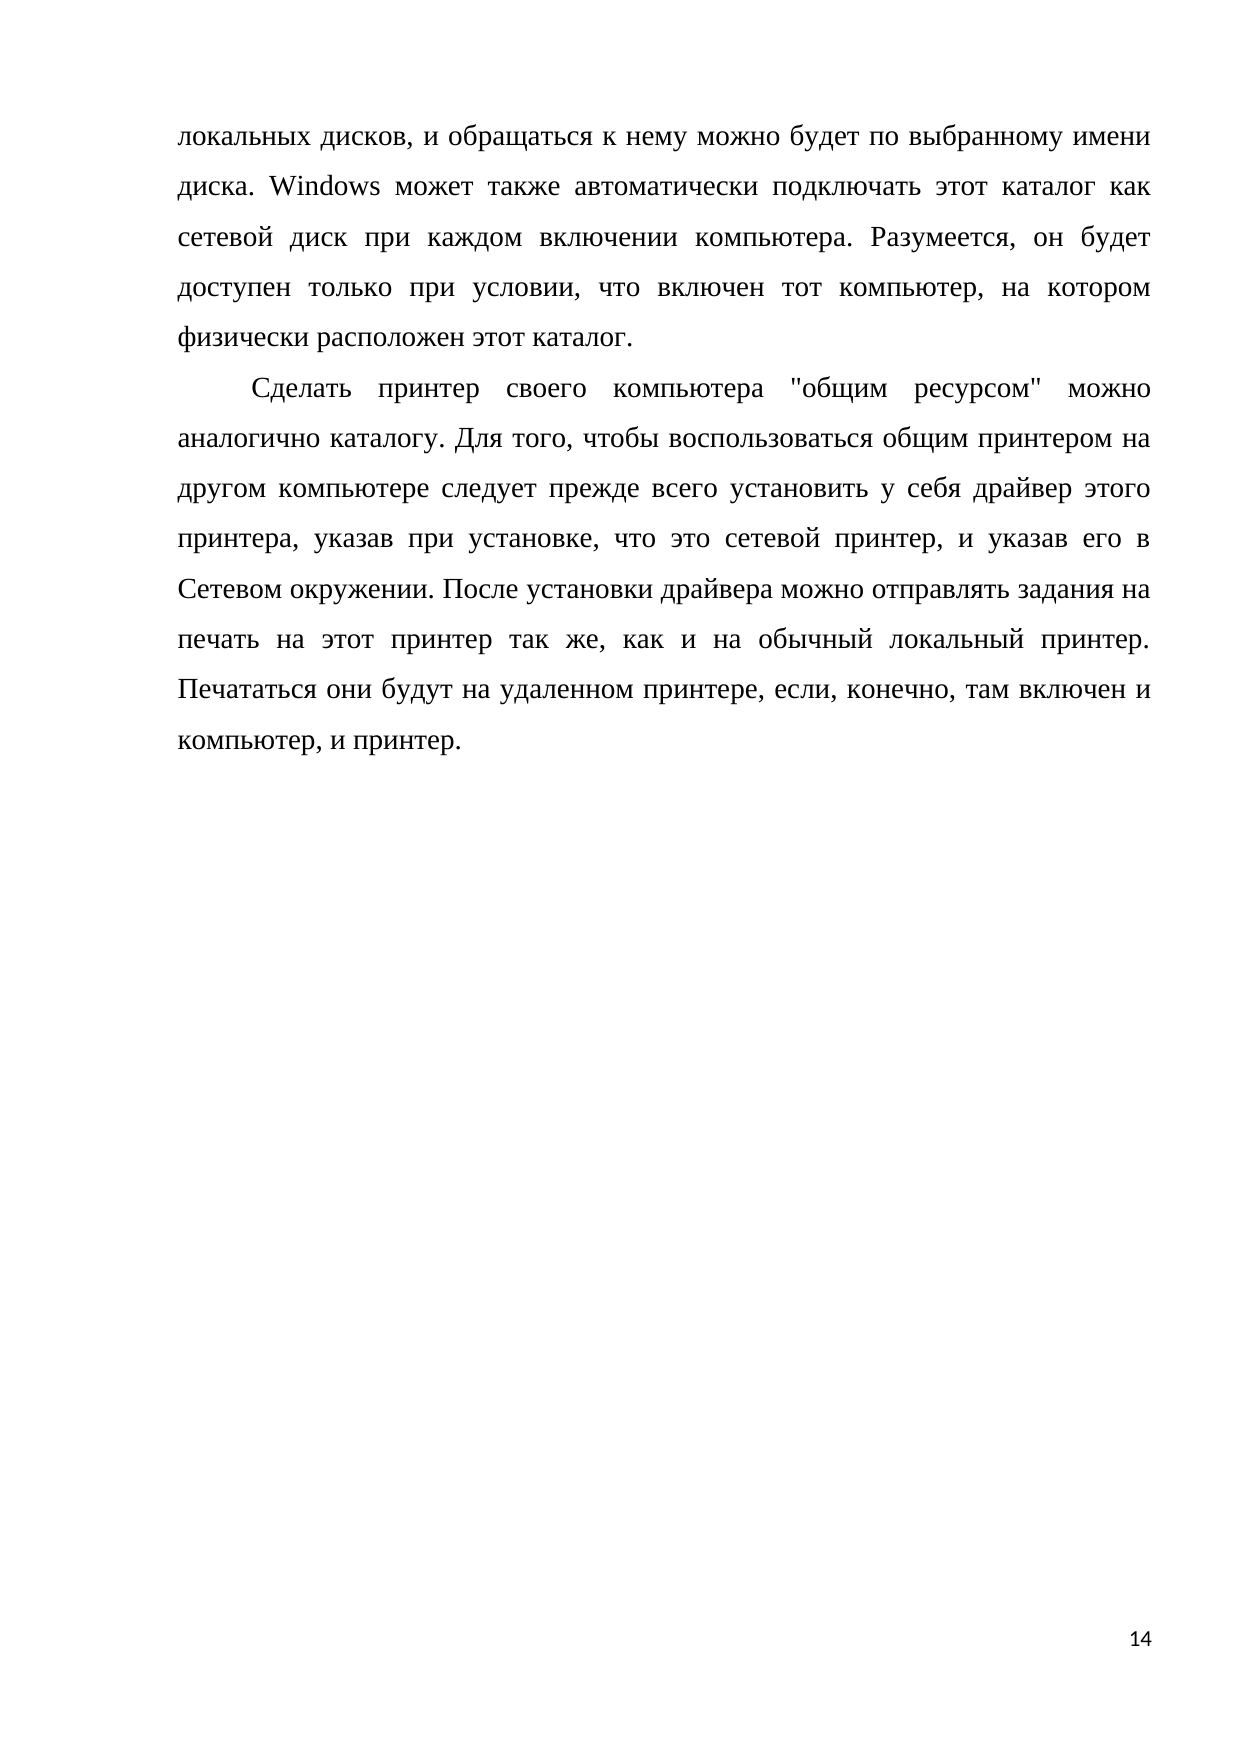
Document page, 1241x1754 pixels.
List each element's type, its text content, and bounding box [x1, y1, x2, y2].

text Сделать принтер своего компьютера "общим ресурсом" можно аналогично каталогу. Для того, чтобы воспользоваться общим принтером на другом компьютере следует прежде всего установить у себя драйвер этого принтера, указав при установке, что это сетевой принтер, и указав его в Сетевом окружении. После установки драйвера можно отправлять задания на печать на этот принтер так же, как и на обычный локальный принтер. Печататься они будут на удаленном принтере, если, конечно, там включен и компьютер, и принтер. [177, 370, 1152, 755]
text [177, 118, 1152, 353]
